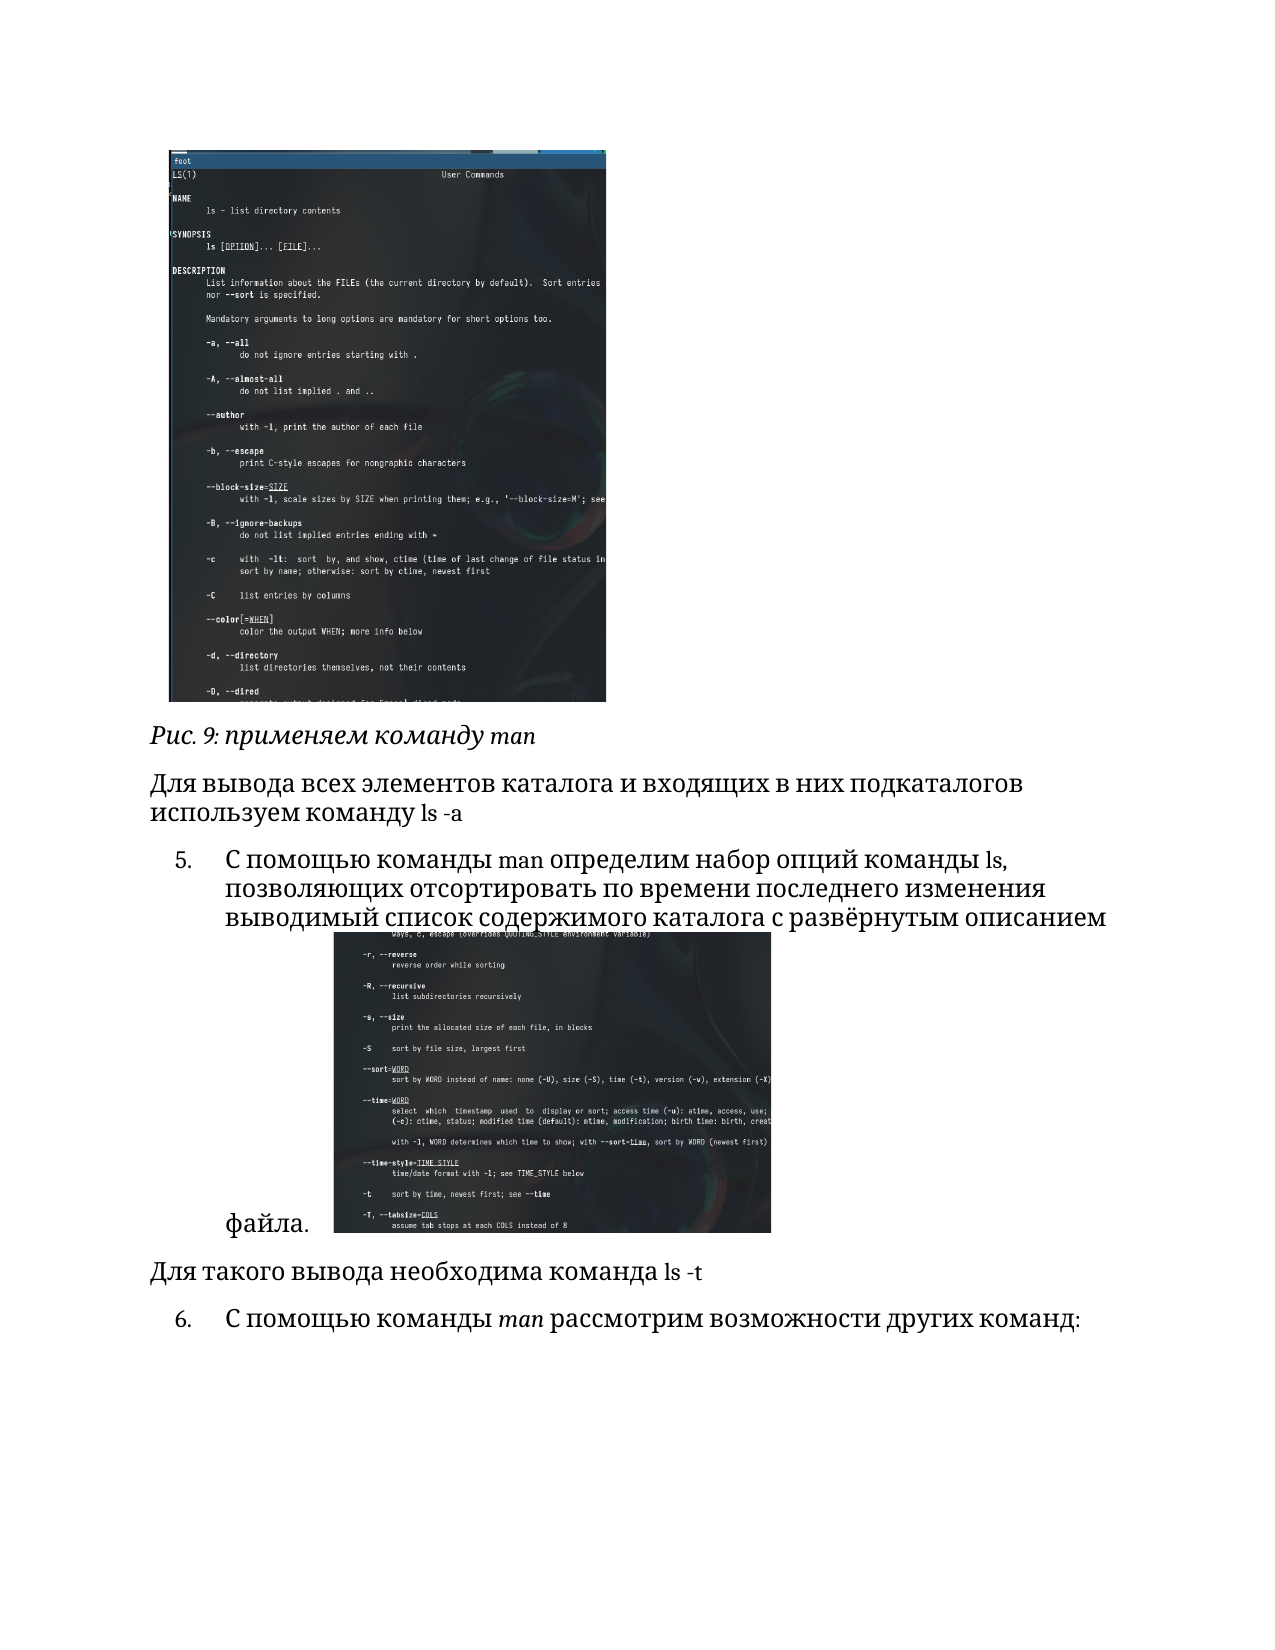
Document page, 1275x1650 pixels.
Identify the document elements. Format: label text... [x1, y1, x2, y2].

list С помощью команды man рассмотрим возможности других команд: [175, 1305, 1125, 1334]
text Рис. 9: применяем команду man [150, 722, 1125, 751]
picture [168, 150, 607, 702]
text Для вывода всех элементов каталога и входящих в них подкаталогов используем команду ls -a [150, 770, 1125, 827]
picture [333, 932, 772, 1233]
text Для такого вывода необходима команда ls -t [150, 1257, 1125, 1286]
